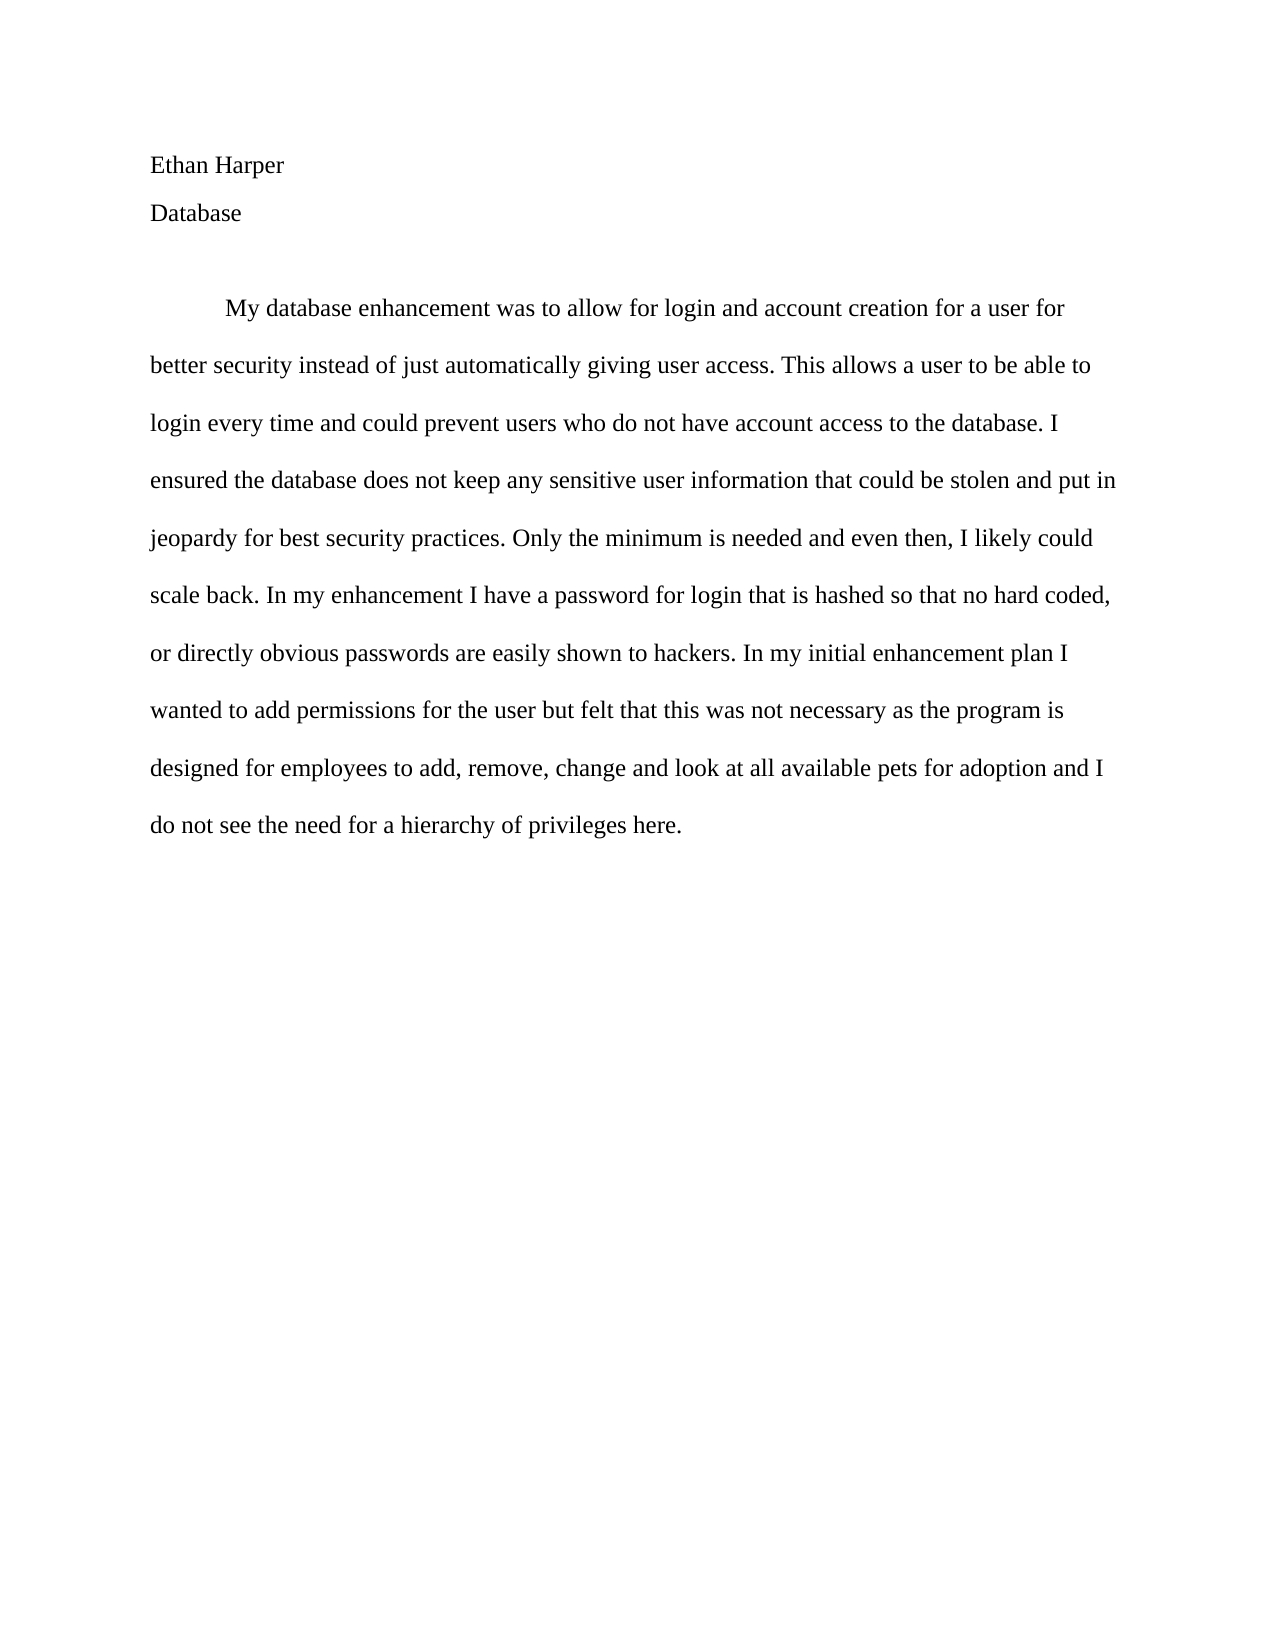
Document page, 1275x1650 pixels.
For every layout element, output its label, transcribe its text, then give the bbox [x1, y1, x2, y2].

text My database enhancement was to allow for login and account creation for a user for better security instead of just automatically giving user access. This allows a user to be able to login every time and could prevent users who do not have account access to the database. I ensured the database does not keep any sensitive user information that could be stolen and put in jeopardy for best security practices. Only the minimum is needed and even then, I likely could scale back. In my enhancement I have a password for login that is hashed so that no hard coded, or directly obvious passwords are easily shown to hackers. In my initial enhancement plan I wanted to add permissions for the user but felt that this was not necessary as the program is designed for employees to add, remove, change and look at all available pets for adoption and I do not see the need for a hierarchy of privileges here. [150, 293, 1125, 839]
text Ethan Harper [150, 150, 1125, 179]
text Database [150, 198, 1125, 226]
